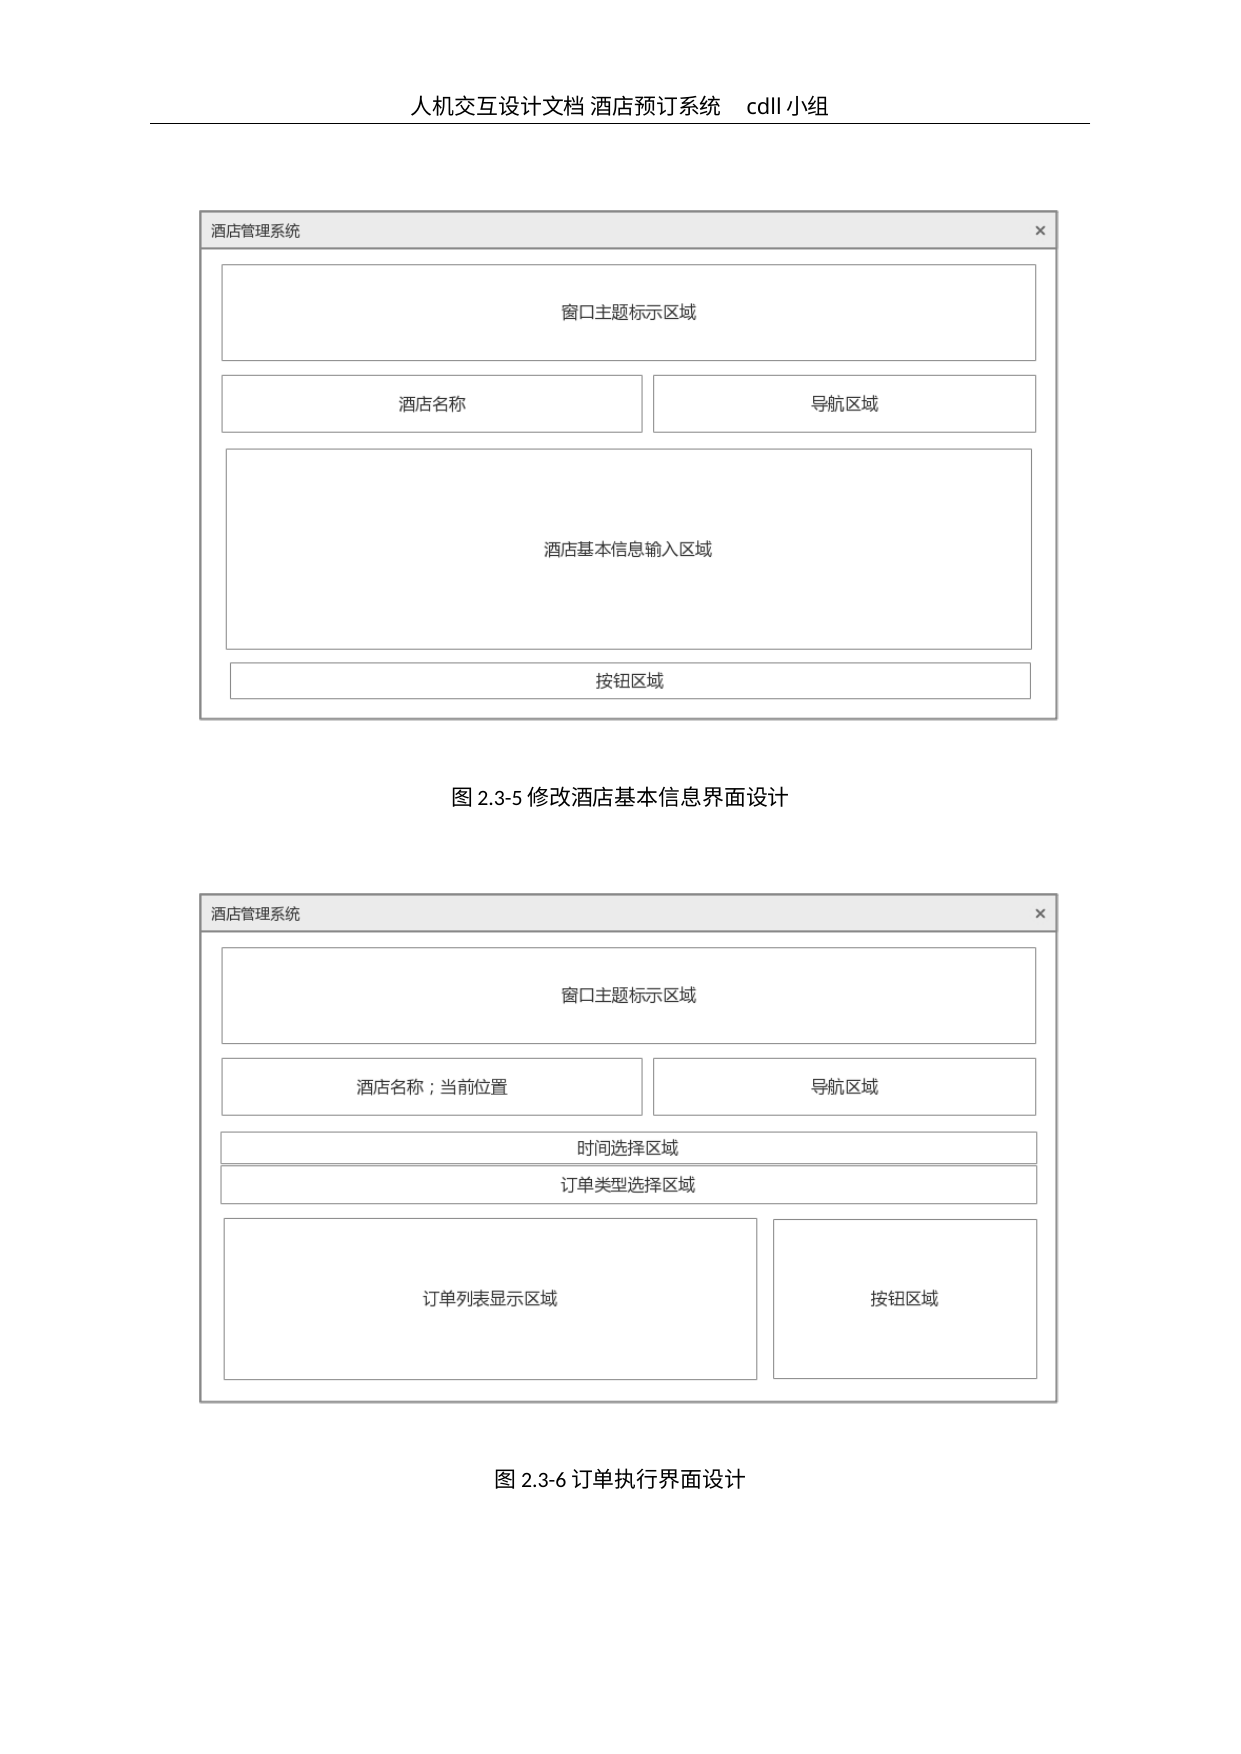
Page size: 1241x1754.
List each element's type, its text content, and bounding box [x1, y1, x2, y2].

picture [150, 162, 1091, 753]
picture [150, 844, 1091, 1436]
text 图2.3-5修改酒店基本信息界面设计 [150, 779, 1090, 812]
text 图2.3-6订单执行界面设计 [150, 1462, 1090, 1494]
